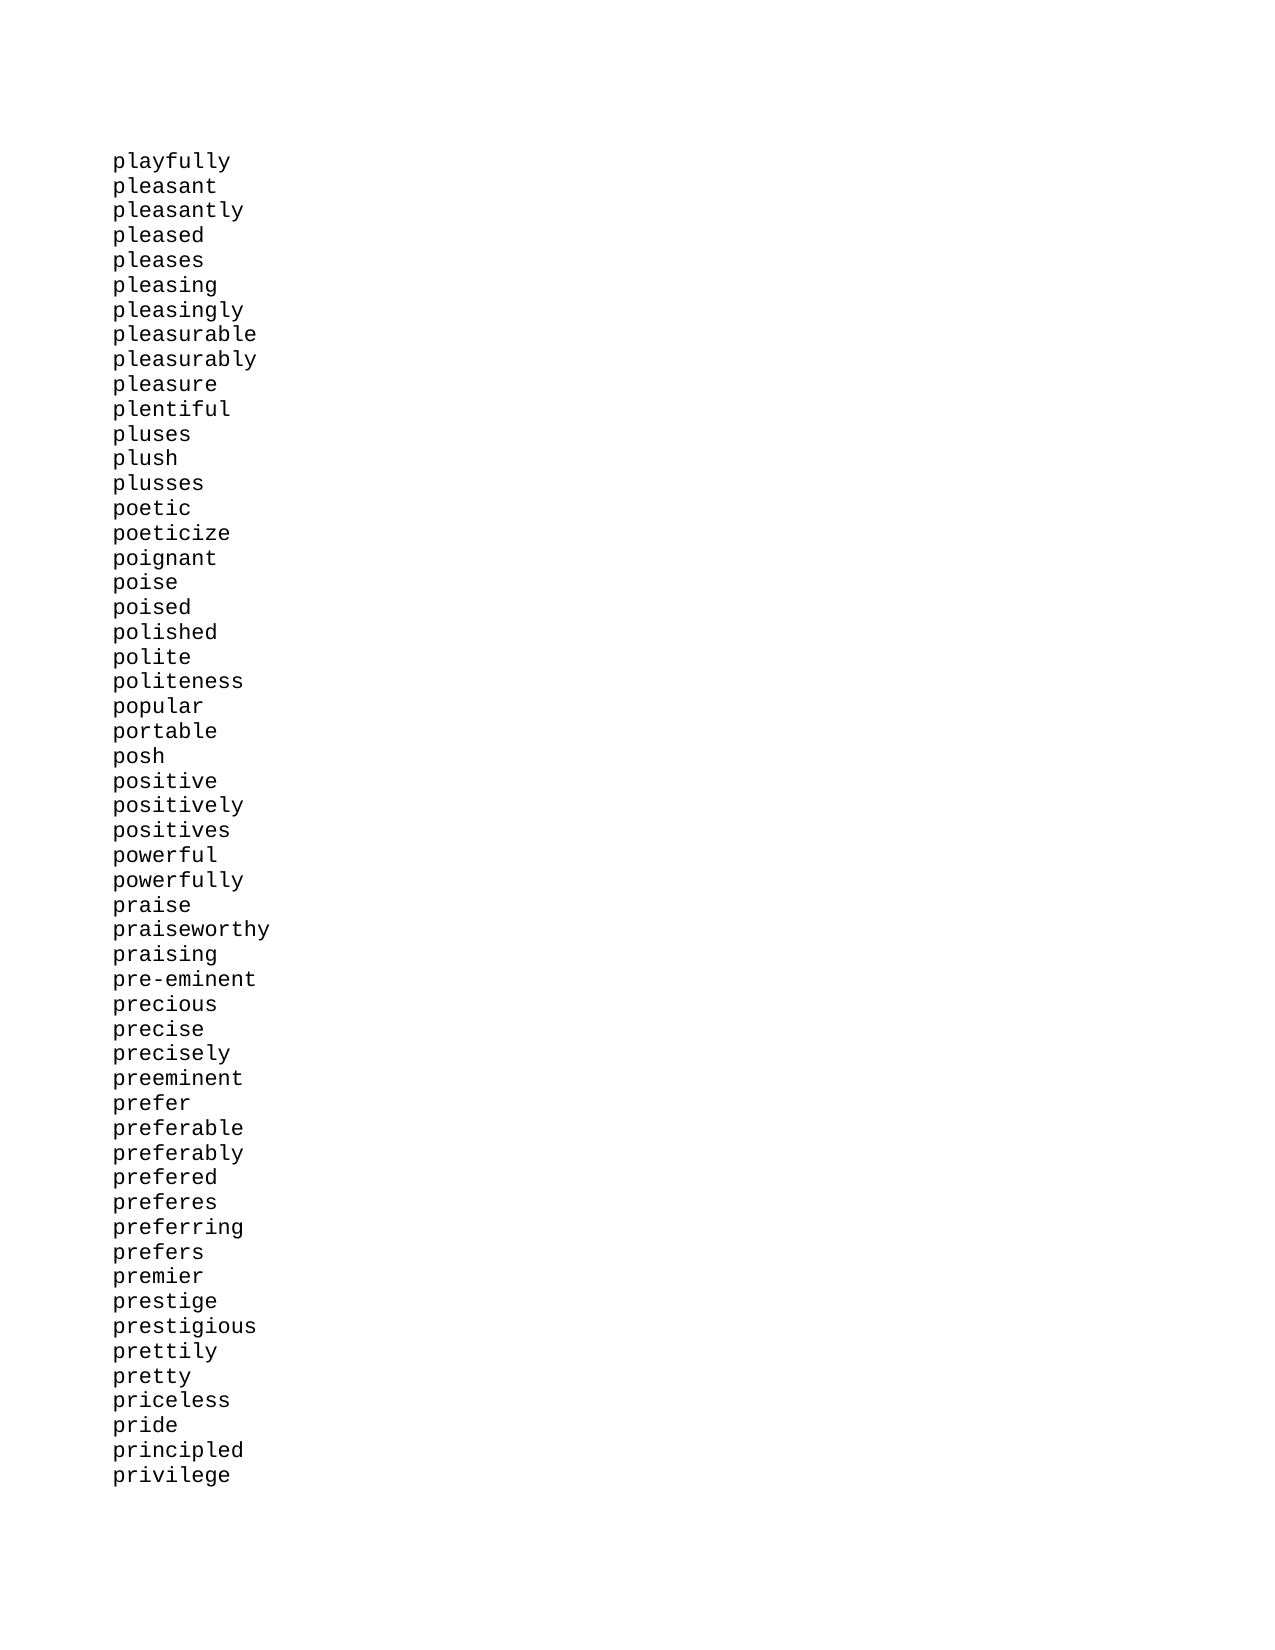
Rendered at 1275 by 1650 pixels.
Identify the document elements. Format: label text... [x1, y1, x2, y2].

text poised [112, 596, 1163, 621]
text prestige [112, 1290, 1163, 1315]
text precisely [112, 1042, 1163, 1067]
text preferes [112, 1191, 1163, 1216]
text pre-eminent [112, 968, 1163, 993]
text positive [112, 770, 1163, 794]
text plush [112, 447, 1163, 472]
text pleasantly [112, 199, 1163, 224]
text pleasurable [112, 323, 1163, 348]
text praise [112, 894, 1163, 918]
text preeminent [112, 1067, 1163, 1092]
text powerfully [112, 869, 1163, 894]
text popular [112, 695, 1163, 720]
text prettily [112, 1340, 1163, 1365]
text playfully [112, 150, 1163, 175]
text polite [112, 646, 1163, 671]
text positively [112, 794, 1163, 819]
text privilege [112, 1464, 1163, 1489]
text premier [112, 1266, 1163, 1290]
text preferable [112, 1117, 1163, 1142]
text posh [112, 745, 1163, 770]
text pleasingly [112, 299, 1163, 323]
text pleases [112, 249, 1163, 274]
text pleasure [112, 373, 1163, 398]
text plusses [112, 472, 1163, 497]
text politeness [112, 671, 1163, 695]
text pleased [112, 224, 1163, 249]
text pleasurably [112, 348, 1163, 373]
text precious [112, 993, 1163, 1018]
text precise [112, 1018, 1163, 1042]
text powerful [112, 844, 1163, 869]
text praiseworthy [112, 918, 1163, 943]
text pleasant [112, 175, 1163, 199]
text poetic [112, 497, 1163, 522]
text praising [112, 943, 1163, 968]
text pretty [112, 1365, 1163, 1389]
text poignant [112, 547, 1163, 571]
text plentiful [112, 398, 1163, 423]
text pleasing [112, 274, 1163, 299]
text prefers [112, 1241, 1163, 1266]
text principled [112, 1439, 1163, 1464]
text prefer [112, 1092, 1163, 1117]
text pluses [112, 423, 1163, 447]
text poise [112, 571, 1163, 596]
text priceless [112, 1389, 1163, 1414]
text preferring [112, 1216, 1163, 1241]
text polished [112, 621, 1163, 646]
text portable [112, 720, 1163, 745]
text poeticize [112, 522, 1163, 547]
text prefered [112, 1166, 1163, 1191]
text prestigious [112, 1315, 1163, 1340]
text pride [112, 1414, 1163, 1439]
text positives [112, 819, 1163, 844]
text preferably [112, 1142, 1163, 1166]
